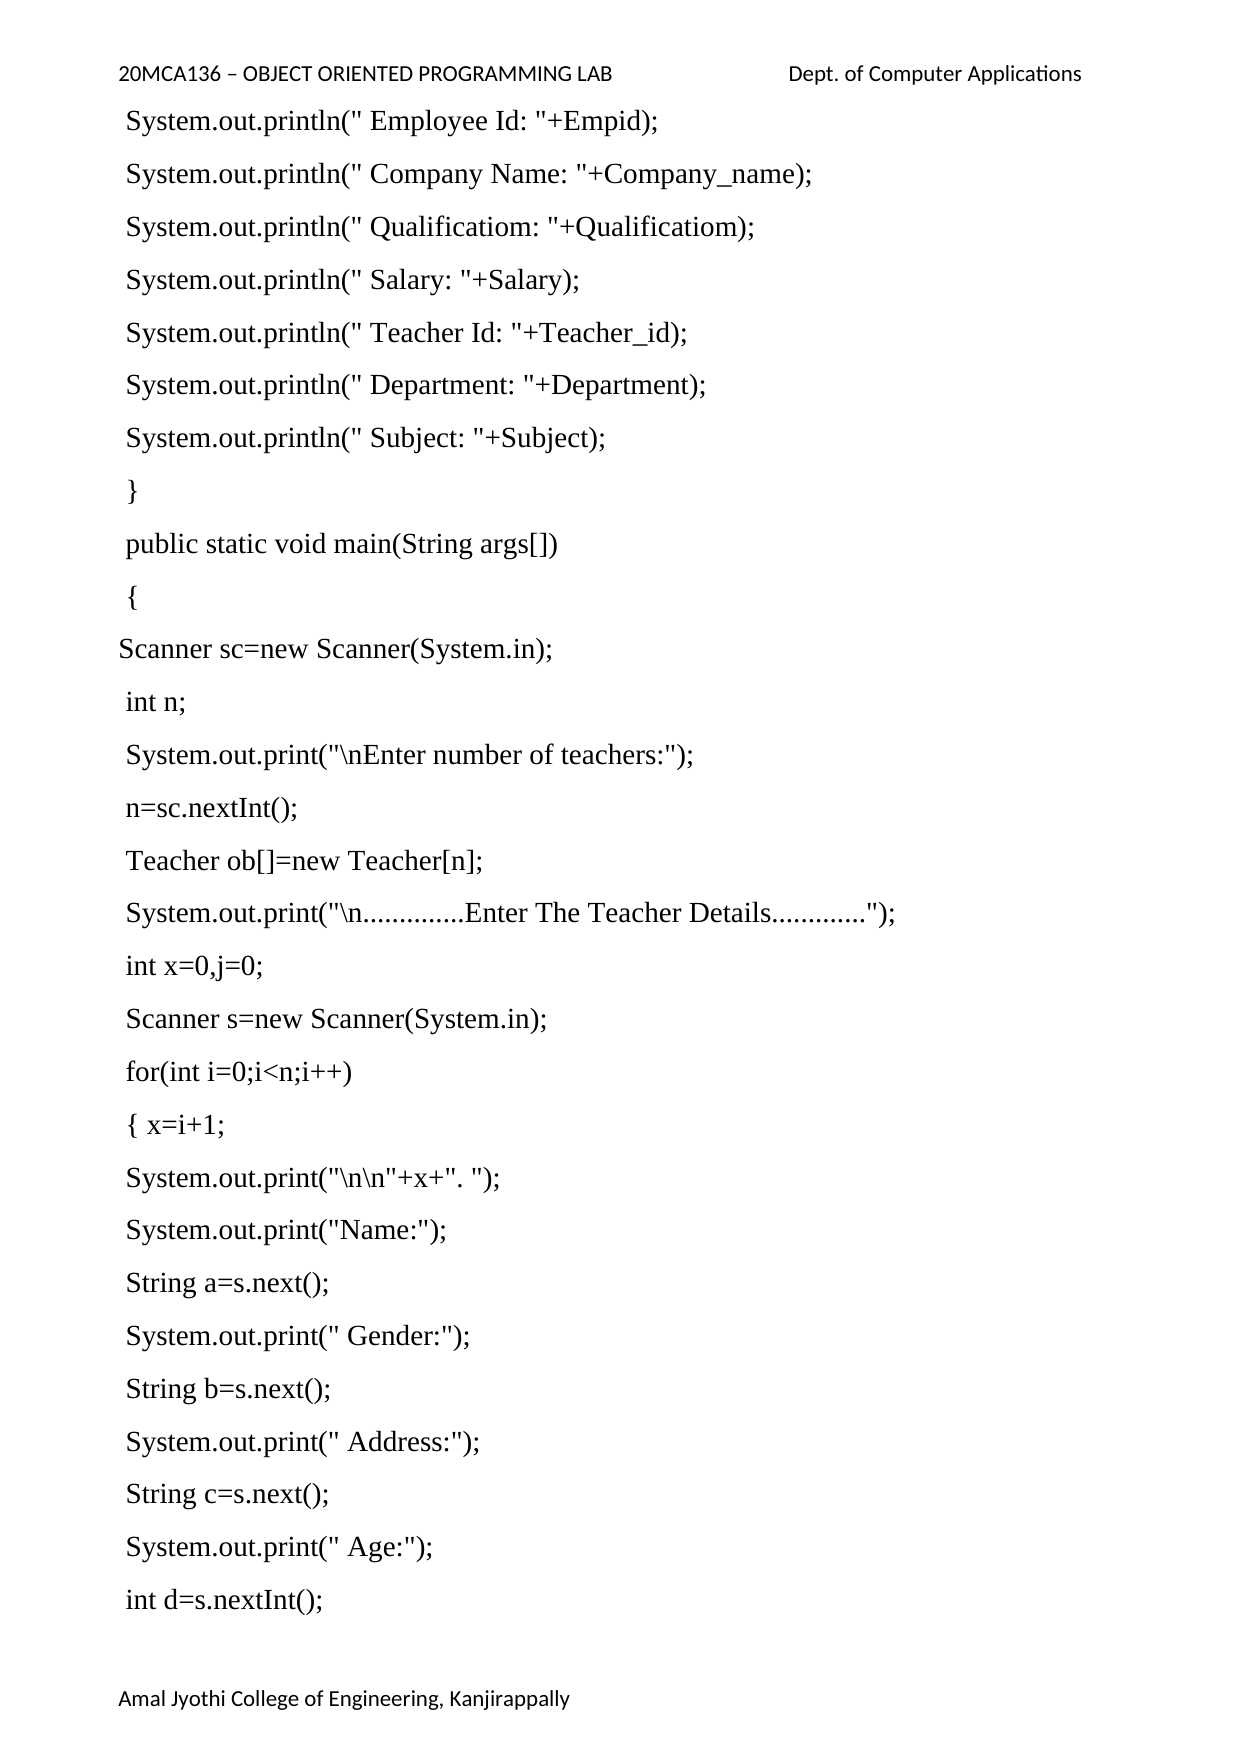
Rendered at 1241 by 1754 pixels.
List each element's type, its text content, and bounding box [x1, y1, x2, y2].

text System.out.print("\n\n"+x+". "); [118, 1160, 1167, 1193]
text String c=s.next(); [118, 1477, 1167, 1510]
text System.out.print("\nEnter number of teachers:"); [118, 737, 1167, 771]
text Scanner sc=new Scanner(System.in); [118, 632, 1167, 665]
text System.out.println(" Teacher Id: "+Teacher_id); [118, 315, 1167, 348]
text System.out.print(" Address:"); [118, 1424, 1167, 1457]
text System.out.println(" Department: "+Department); [118, 367, 1167, 401]
text for(int i=0;i<n;i++) [118, 1054, 1167, 1088]
text System.out.println(" Salary: "+Salary); [118, 262, 1167, 295]
text System.out.println(" Employee Id: "+Empid); [118, 103, 1167, 137]
text n=sc.nextInt(); [118, 790, 1167, 823]
text int x=0,j=0; [118, 948, 1167, 982]
text { x=i+1; [118, 1107, 1167, 1140]
text } [118, 473, 1167, 507]
text System.out.print(" Age:"); [118, 1529, 1167, 1563]
text Teacher ob[]=new Teacher[n]; [118, 843, 1167, 876]
text String b=s.next(); [118, 1371, 1167, 1404]
text System.out.print("\n..............Enter The Teacher Details............."); [118, 896, 1167, 929]
text int d=s.nextInt(); [118, 1582, 1167, 1616]
text System.out.print("Name:"); [118, 1212, 1167, 1246]
text int n; [118, 684, 1167, 718]
text System.out.println(" Qualificatiom: "+Qualificatiom); [118, 209, 1167, 243]
text System.out.println(" Company Name: "+Company_name); [118, 156, 1167, 190]
text Scanner s=new Scanner(System.in); [118, 1001, 1167, 1035]
text System.out.print(" Gender:"); [118, 1318, 1167, 1352]
text public static void main(String args[]) [118, 526, 1167, 559]
text { [118, 579, 1167, 612]
text String a=s.next(); [118, 1265, 1167, 1299]
text System.out.println(" Subject: "+Subject); [118, 420, 1167, 454]
